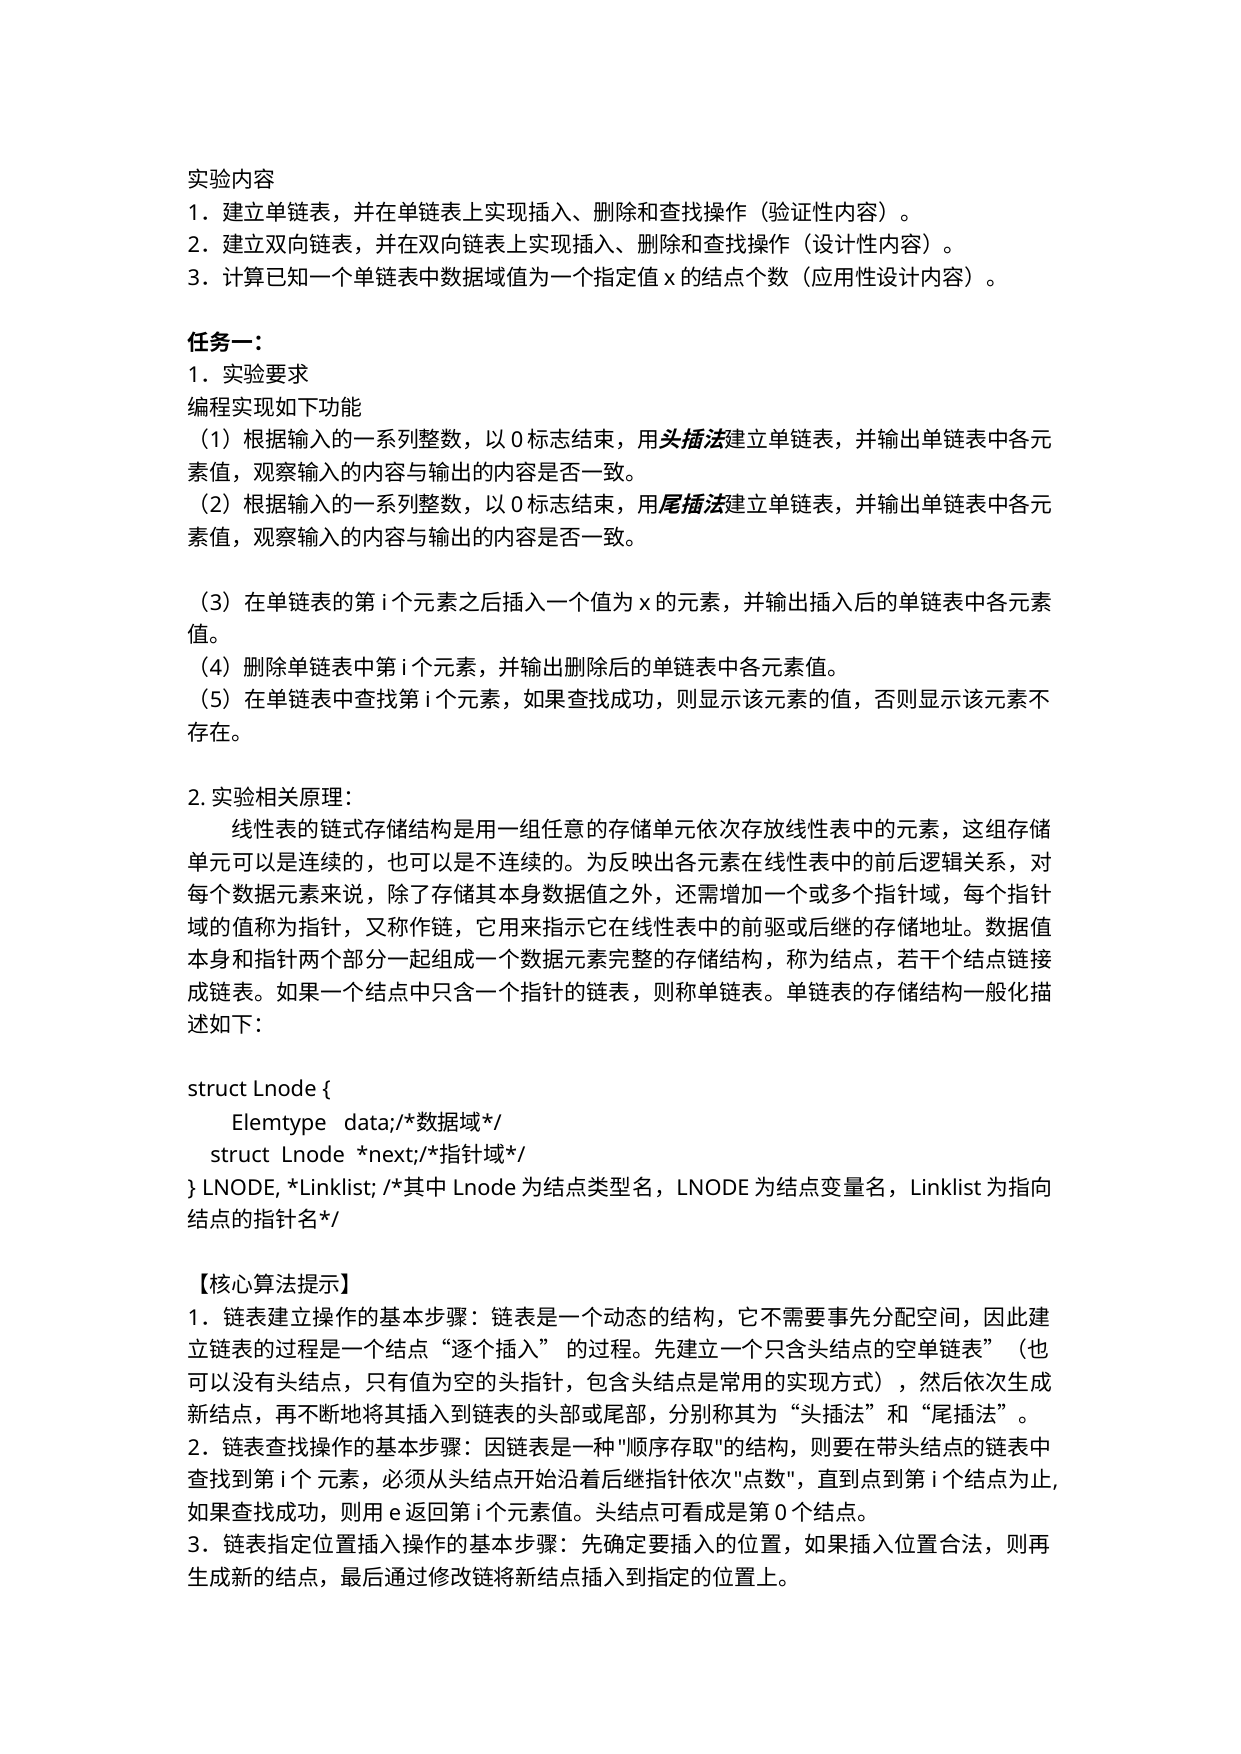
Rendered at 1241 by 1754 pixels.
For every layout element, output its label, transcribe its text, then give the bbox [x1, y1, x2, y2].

text 2．链表查找操作的基本步骤：因链表是一种"顺序存取"的结构，则要在带头结点的链表中查找到第 i个 元素，必须从头结点开始沿着后继指针依次"点数"，直到点到第 i 个结点为止,如果查找成功，则用e返回第i个元素值。头结点可看成是第0个结点。 [187, 1429, 1053, 1527]
text 1．建立单链表，并在单链表上实现插入、删除和查找操作（验证性内容）。 [187, 194, 1053, 227]
text struct Lnode { [187, 1072, 1053, 1104]
text （4）删除单链表中第i个元素，并输出删除后的单链表中各元素值。 [187, 649, 1053, 682]
text （1）根据输入的一系列整数，以0标志结束，用头插法建立单链表，并输出单链表中各元素值，观察输入的内容与输出的内容是否一致。 [187, 422, 1053, 487]
text Elemtype data;/*数据域*/ [187, 1104, 1053, 1137]
text 1．实验要求 [187, 357, 1053, 389]
text 3．计算已知一个单链表中数据域值为一个指定值x的结点个数（应用性设计内容）。 [187, 259, 1053, 292]
text } LNODE, *Linklist; /*其中Lnode为结点类型名，LNODE为结点变量名，Linklist为指向结点的指针名*/ [187, 1169, 1053, 1234]
text （5）在单链表中查找第i个元素，如果查找成功，则显示该元素的值，否则显示该元素不存在。 [187, 682, 1053, 747]
text 【核心算法提示】 [187, 1267, 1053, 1299]
text struct Lnode *next;/*指针域*/ [187, 1137, 1053, 1169]
text 线性表的链式存储结构是用一组任意的存储单元依次存放线性表中的元素，这组存储单元可以是连续的，也可以是不连续的。为反映出各元素在线性表中的前后逻辑关系，对每个数据元素来说，除了存储其本身数据值之外，还需增加一个或多个指针域，每个指针域的值称为指针，又称作链，它用来指示它在线性表中的前驱或后继的存储地址。数据值本身和指针两个部分一起组成一个数据元素完整的存储结构，称为结点，若干个结点链接成链表。如果一个结点中只含一个指针的链表，则称单链表。单链表的存储结构一般化描述如下： [187, 812, 1053, 1039]
text 编程实现如下功能 [187, 389, 1053, 422]
text （3）在单链表的第i个元素之后插入一个值为x的元素，并输出插入后的单链表中各元素值。 [187, 584, 1053, 649]
text 3．链表指定位置插入操作的基本步骤：先确定要插入的位置，如果插入位置合法，则再生成新的结点，最后通过修改链将新结点插入到指定的位置上。 [187, 1527, 1053, 1592]
text 2．建立双向链表，并在双向链表上实现插入、删除和查找操作（设计性内容）。 [187, 227, 1053, 259]
text 任务一： [187, 324, 1053, 357]
text （2）根据输入的一系列整数，以0标志结束，用尾插法建立单链表，并输出单链表中各元素值，观察输入的内容与输出的内容是否一致。 [187, 487, 1053, 552]
text 2. 实验相关原理： [187, 779, 1053, 812]
text 实验内容 [187, 162, 1053, 194]
text 1．链表建立操作的基本步骤：链表是一个动态的结构，它不需要事先分配空间，因此建立链表的过程是一个结点“逐个插入” 的过程。先建立一个只含头结点的空单链表”（也可以没有头结点，只有值为空的头指针，包含头结点是常用的实现方式），然后依次生成新结点，再不断地将其插入到链表的头部或尾部，分别称其为“头插法”和“尾插法”。 [187, 1299, 1053, 1429]
